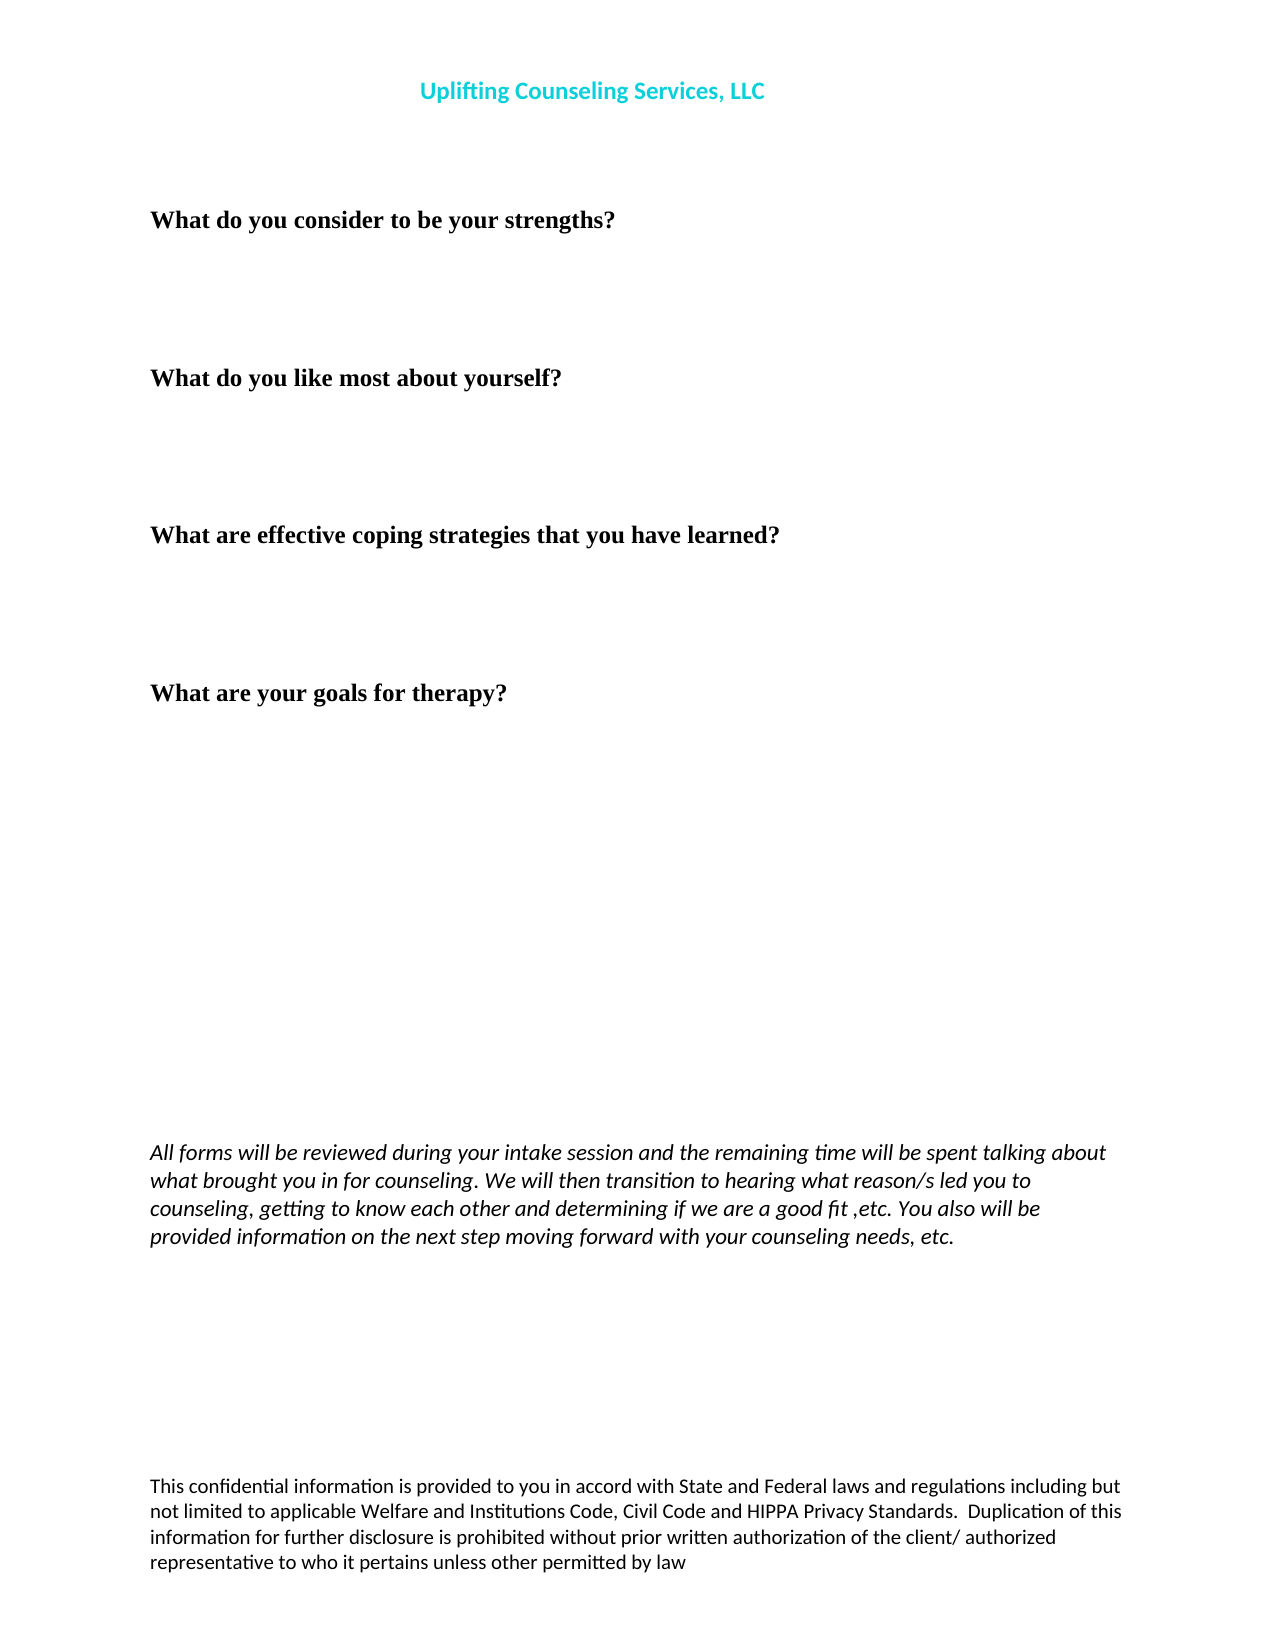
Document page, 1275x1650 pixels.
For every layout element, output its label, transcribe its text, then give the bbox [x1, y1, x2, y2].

text What are effective coping strategies that you have learned? [150, 520, 1125, 549]
text What are your goals for therapy? [150, 678, 1125, 707]
text What do you like most about yourself? [150, 363, 1125, 391]
text What do you consider to be your strengths? [150, 205, 1125, 233]
text All forms will be reviewed during your intake session and the remaining time will be spent talking about what brought you in for counseling. We will then transition to hearing what reason/s led you to counseling, getting to know each other and determining if we are a good fit ,etc. You also will be provided information on the next step moving forward with your counseling needs, etc. [150, 1138, 1125, 1250]
